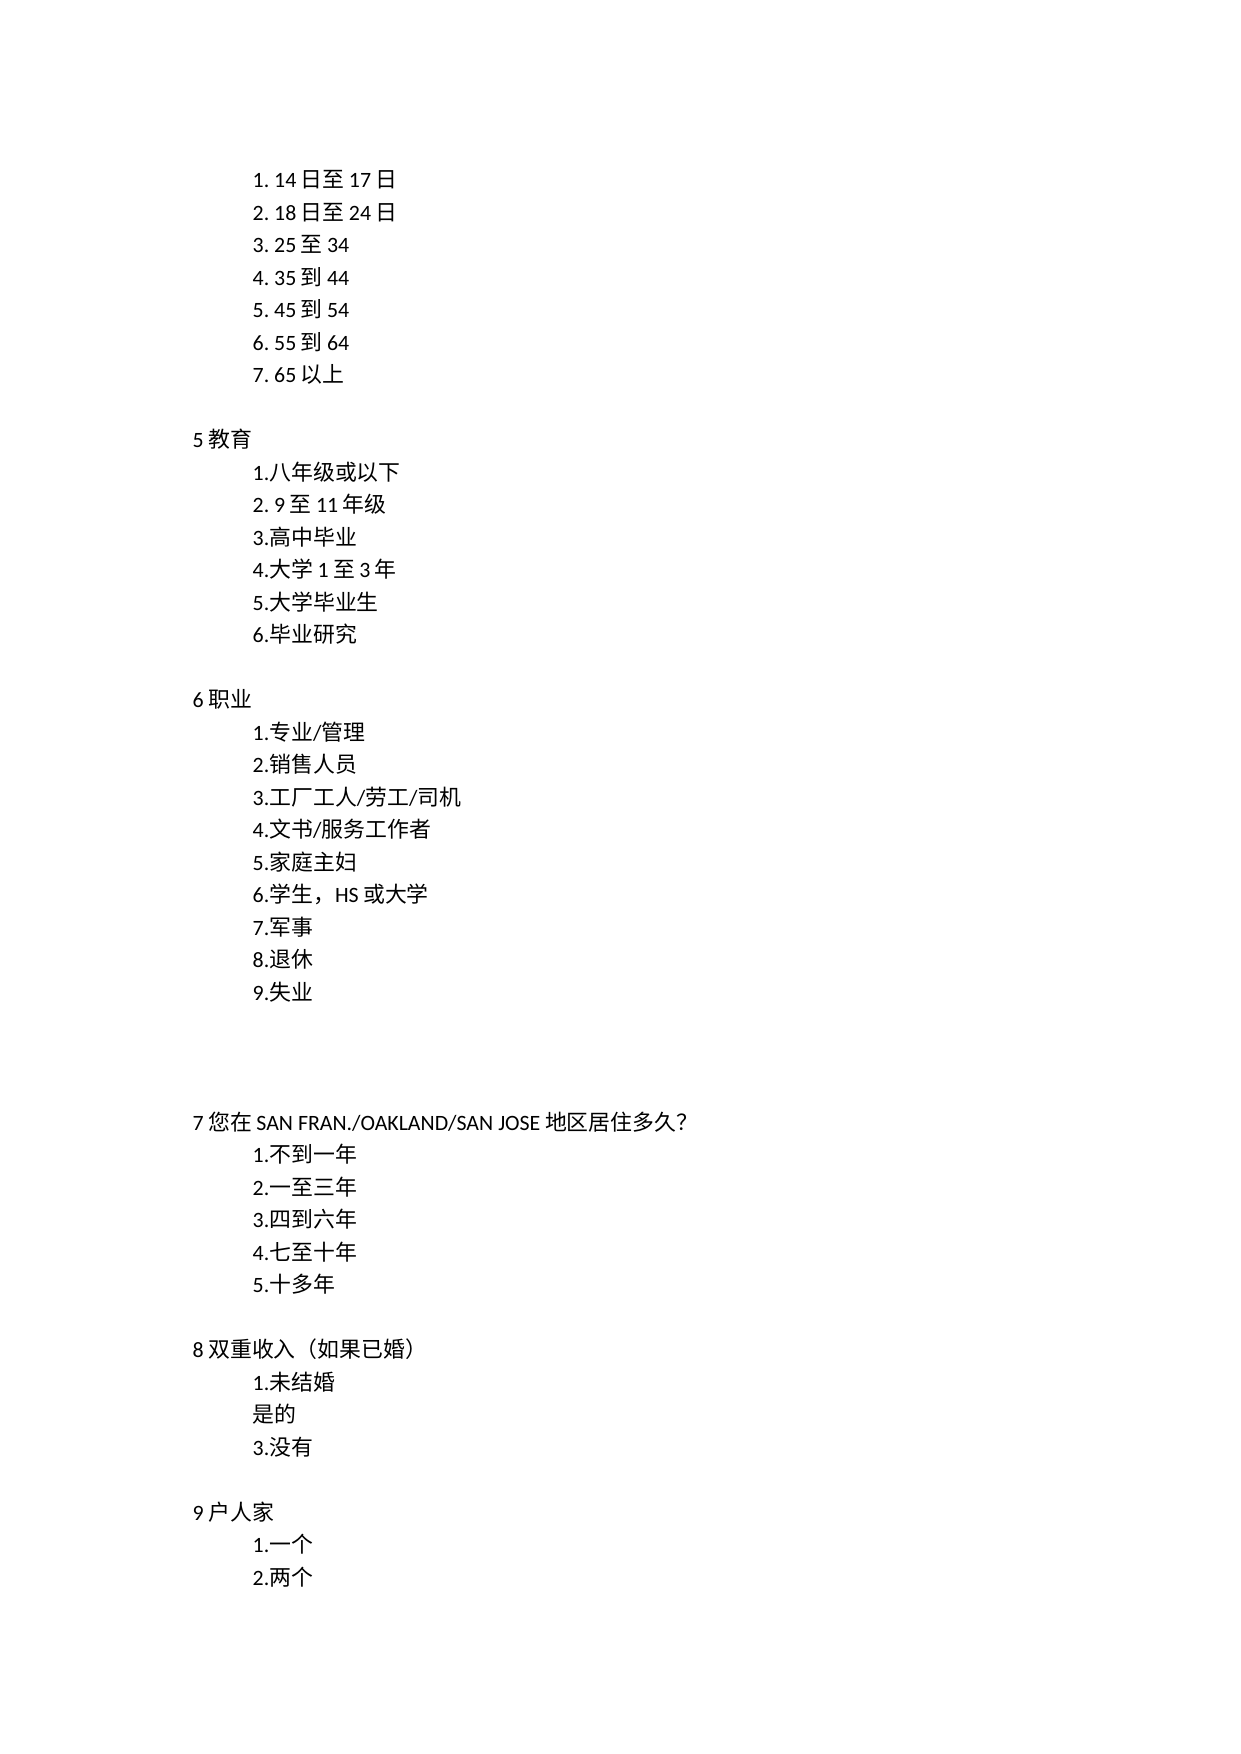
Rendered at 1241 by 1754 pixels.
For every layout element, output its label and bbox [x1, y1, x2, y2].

text [187, 162, 1053, 1592]
